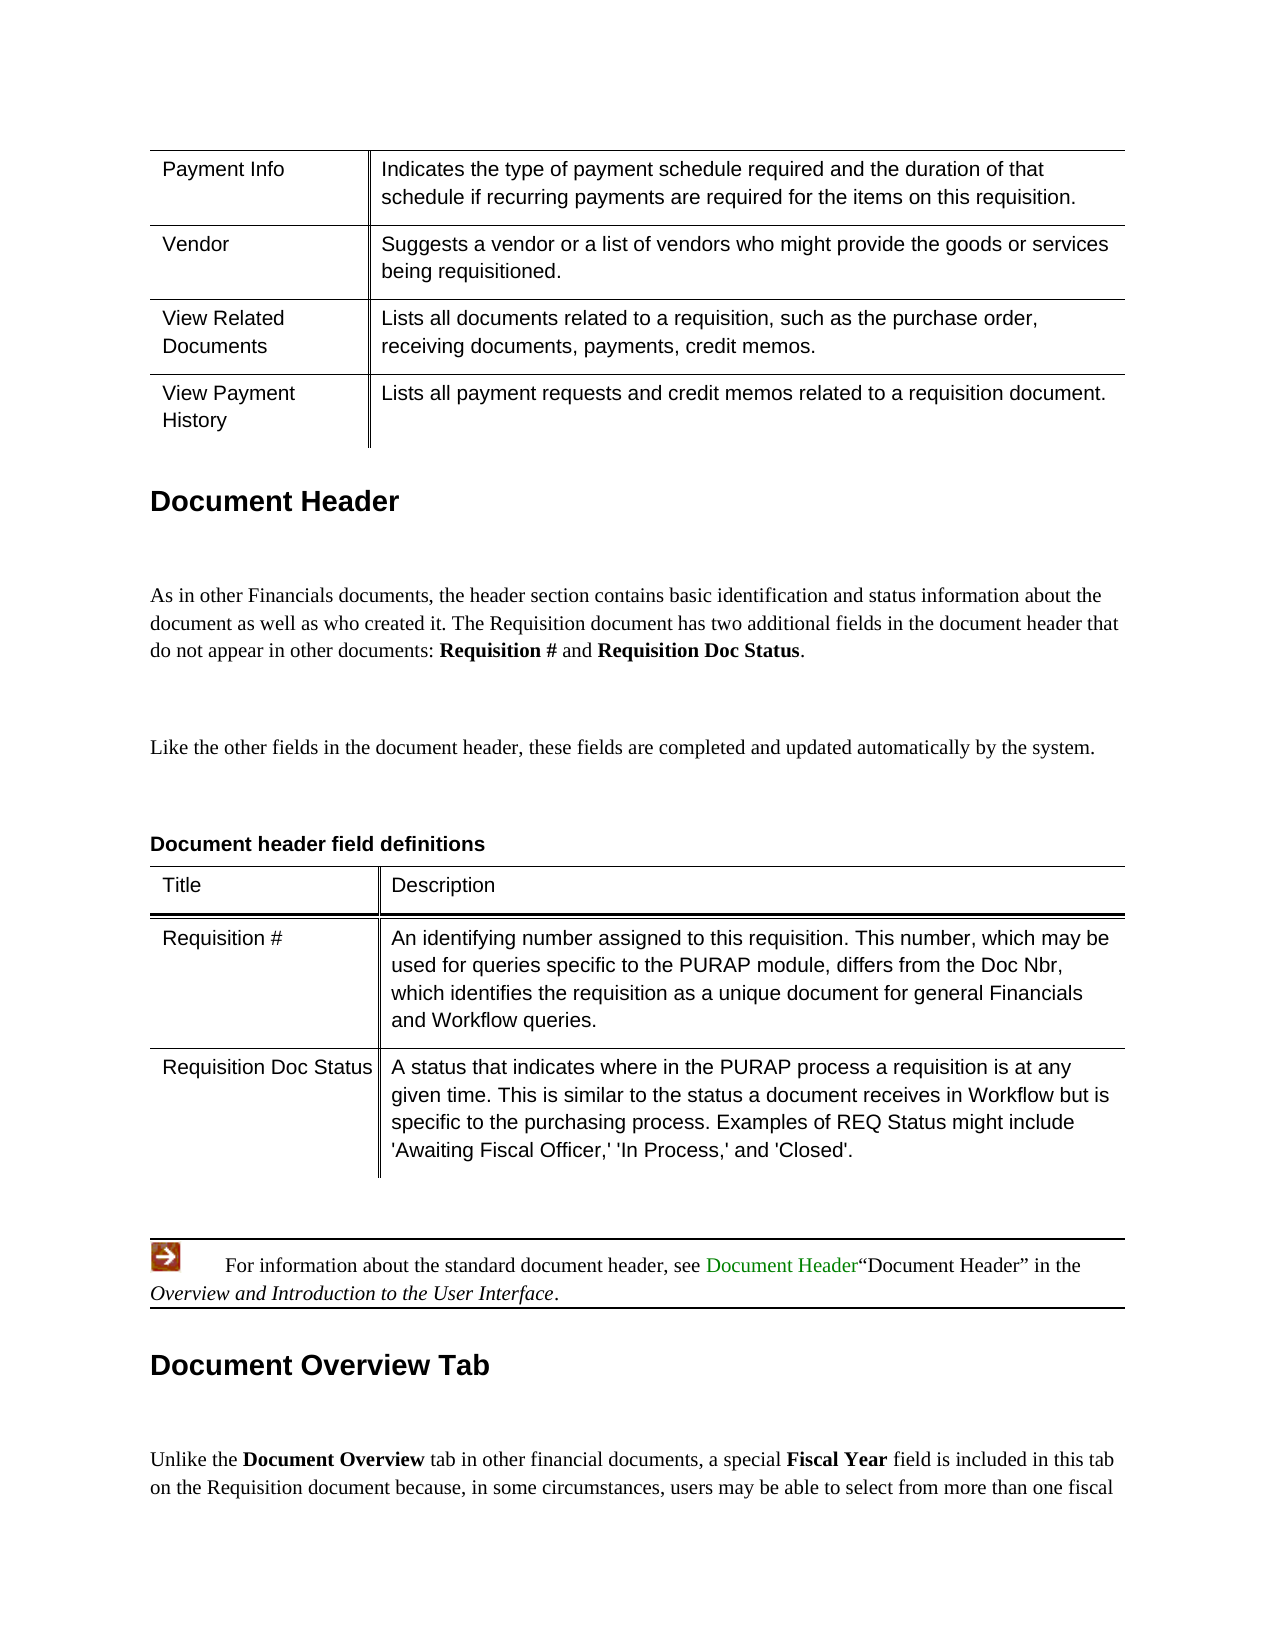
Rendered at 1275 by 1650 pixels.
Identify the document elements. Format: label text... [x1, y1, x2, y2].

subtitle Document Overview Tab|linktag=Document_Overview_Tab_Requisition [150, 1348, 1125, 1381]
text For information about the standard document header, see Document Header|document=WordDocuments\FIN Overview Source.docx;topic=Document Header“Document Header” in the Overview and Introduction to the User Interface. [150, 1240, 1125, 1307]
table_cell Vendor [150, 226, 368, 299]
table_cell Indicates the type of payment schedule required and the duration of that schedule if recurring payments are required for the items on this requisition. [371, 151, 1125, 224]
table_header Description [381, 867, 1125, 913]
table_cell Requisition Doc Status [150, 1049, 378, 1177]
text As in other Financials documents, the header section contains basic identification and status information about the document as well as who created it. The Requisition document has two additional fields in the document header that do not appear in other documents: Requisition # and Requisition Doc Status. [150, 583, 1125, 662]
table_cell Payment Info [150, 151, 368, 224]
table_header Title [150, 867, 378, 913]
table_cell View Payment History [150, 375, 368, 448]
table_cell Suggests a vendor or a list of vendors who might provide the goods or services being requisitioned. [371, 226, 1125, 299]
table_cell A status that indicates where in the PURAP process a requisition is at any given time. This is similar to the status a document receives in Workflow but is specific to the purchasing process. Examples of REQ Status might include 'Awaiting Fiscal Officer,' 'In Process,' and 'Closed'. [381, 1049, 1125, 1177]
table_cell Lists all documents related to a requisition, such as the purchase order, receiving documents, payments, credit memos. [371, 300, 1125, 374]
subtitle Document Header [150, 484, 1125, 517]
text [150, 1447, 1125, 1499]
picture [150, 1241, 182, 1273]
text Like the other fields in the document header, these fields are completed and updated automatically by the system. [150, 735, 1125, 759]
subtitle Document header field definitions [150, 832, 1117, 856]
table_cell View Related Documents [150, 300, 368, 374]
table_cell Lists all payment requests and credit memos related to a requisition document. [371, 375, 1125, 448]
table_cell An identifying number assigned to this requisition. This number, which may be used for queries specific to the PURAP module, differs from the Doc Nbr, which identifies the requisition as a unique document for general Financials and Workflow queries. [381, 919, 1125, 1048]
table_cell Requisition # [150, 919, 378, 1048]
